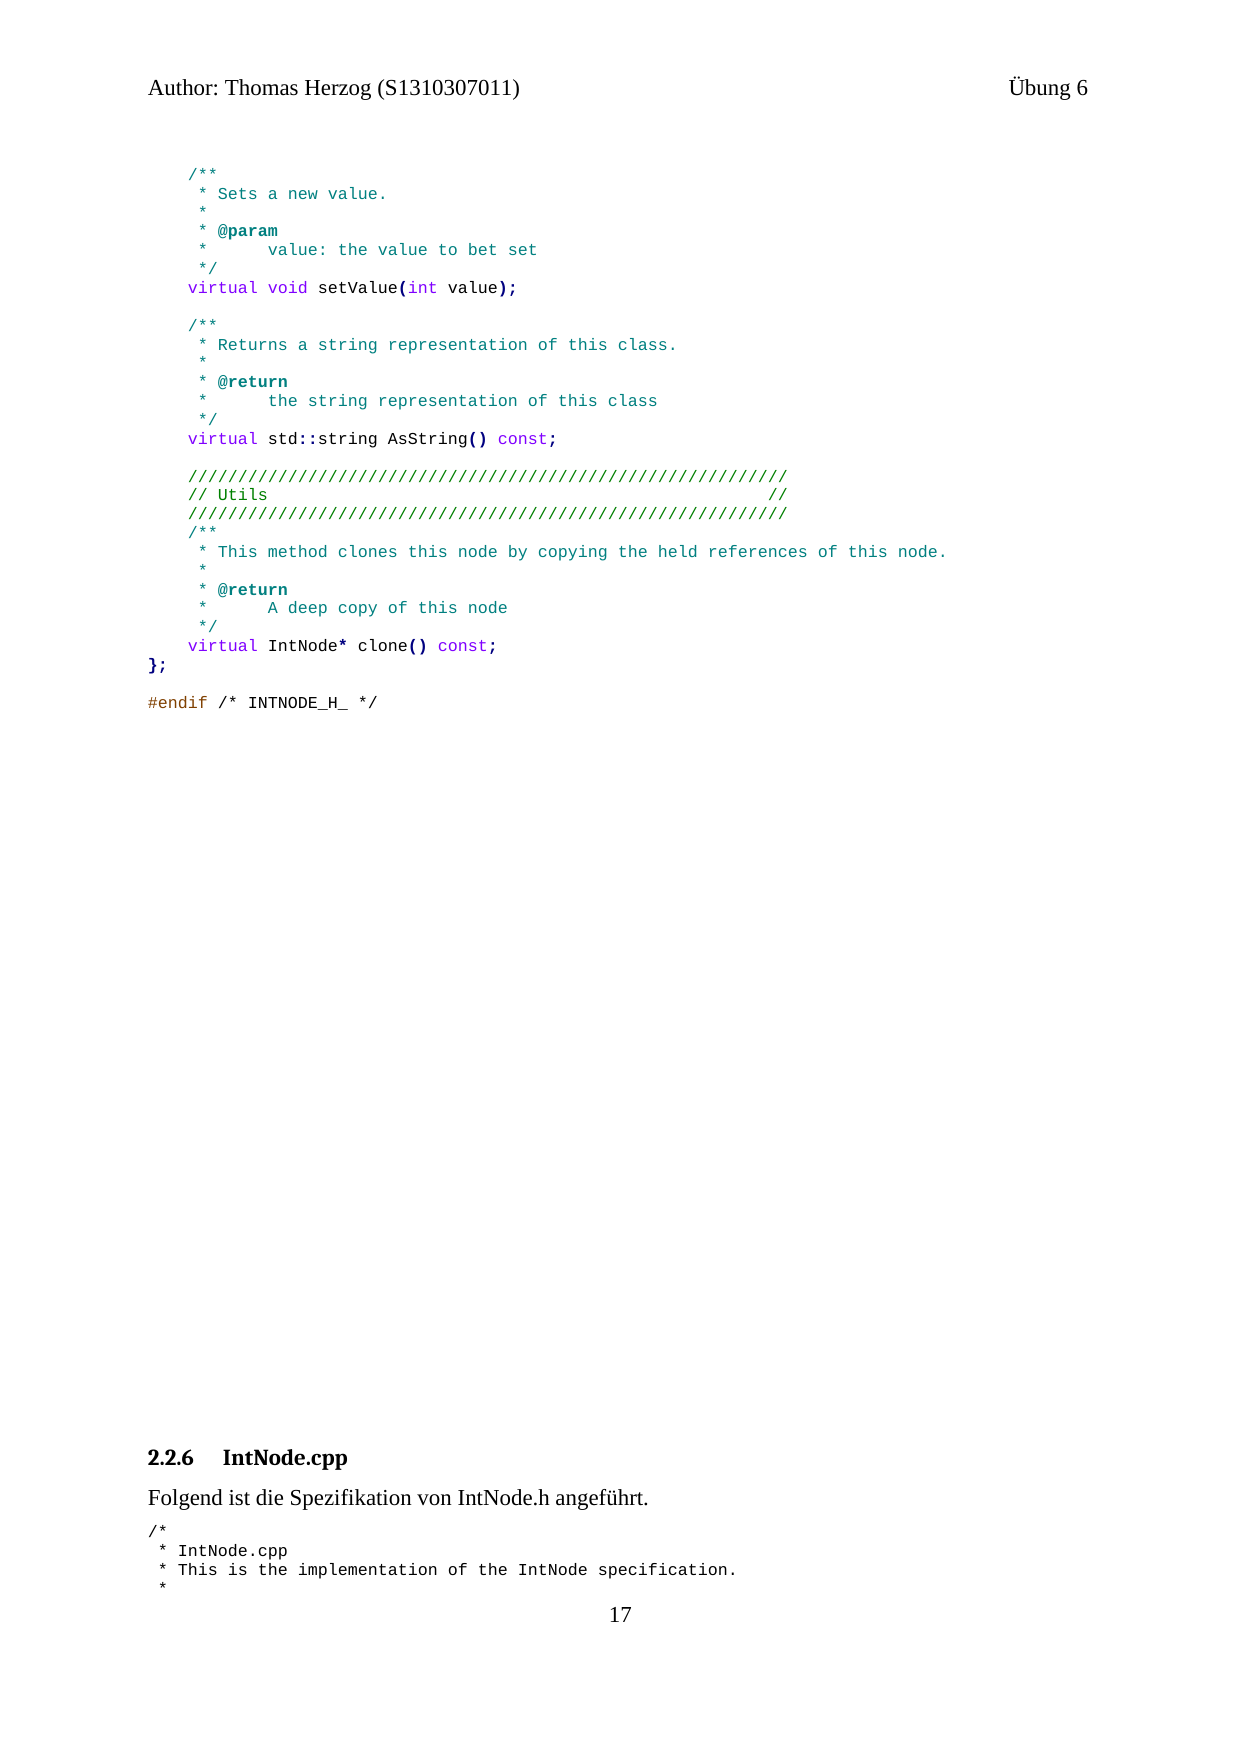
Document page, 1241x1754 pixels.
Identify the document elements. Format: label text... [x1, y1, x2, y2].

text * This is the implementation of the IntNode specification. [148, 1561, 1093, 1580]
text * @return [148, 581, 1093, 600]
text * [148, 355, 1093, 374]
text /** [148, 166, 1093, 185]
subtitle IntNode.cpp [148, 1445, 1093, 1471]
text * [148, 204, 1093, 223]
text /** [148, 317, 1093, 336]
text * value: the value to bet set [148, 242, 1093, 261]
text // Utils // [148, 487, 1093, 506]
text * @param [148, 223, 1093, 242]
text /** [148, 525, 1093, 543]
text */ [148, 261, 1093, 279]
text * [148, 562, 1093, 581]
text Folgend ist die Spezifikation von IntNode.h angeführt. [148, 1484, 1093, 1511]
text * A deep copy of this node [148, 600, 1093, 619]
text //////////////////////////////////////////////////////////// [148, 468, 1093, 487]
text * [148, 1580, 1093, 1599]
text /* [148, 1524, 1093, 1542]
text * Sets a new value. [148, 185, 1093, 204]
text * IntNode.cpp [148, 1542, 1093, 1561]
text virtual IntNode* clone() const; [148, 638, 1093, 657]
text * This method clones this node by copying the held references of this node. [148, 543, 1093, 562]
text * @return [148, 374, 1093, 393]
text virtual void setValue(int value); [148, 279, 1093, 298]
text */ [148, 619, 1093, 638]
text */ [148, 412, 1093, 430]
text }; [148, 657, 1093, 676]
text #endif /* INTNODE_H_ */ [148, 694, 1093, 713]
text //////////////////////////////////////////////////////////// [148, 506, 1093, 525]
text * Returns a string representation of this class. [148, 336, 1093, 355]
text * the string representation of this class [148, 393, 1093, 412]
text virtual std::string AsString() const; [148, 430, 1093, 449]
